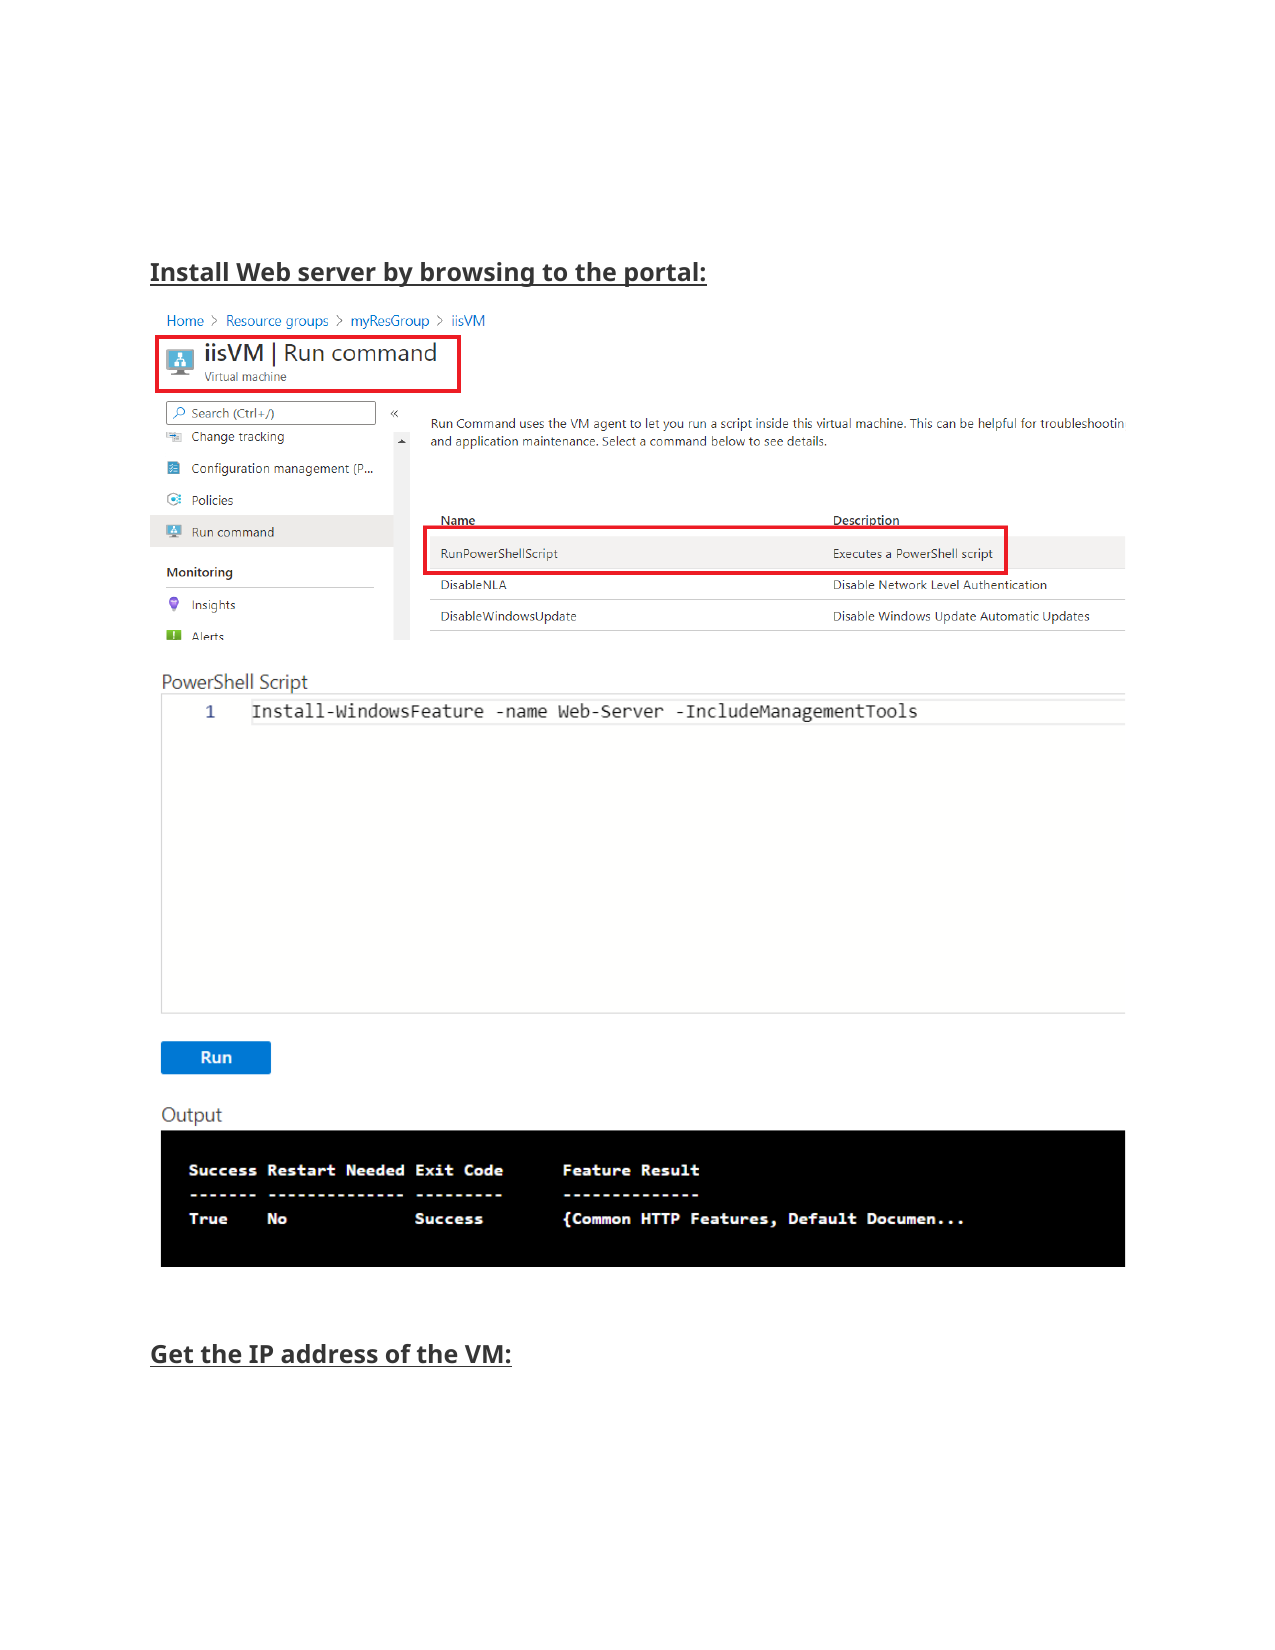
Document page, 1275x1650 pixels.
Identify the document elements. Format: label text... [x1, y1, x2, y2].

text Get the IP address of the VM: [150, 1337, 1125, 1371]
text Install Web server by browsing to the portal: [150, 255, 1125, 289]
picture [150, 307, 1125, 640]
picture [150, 657, 1125, 1267]
